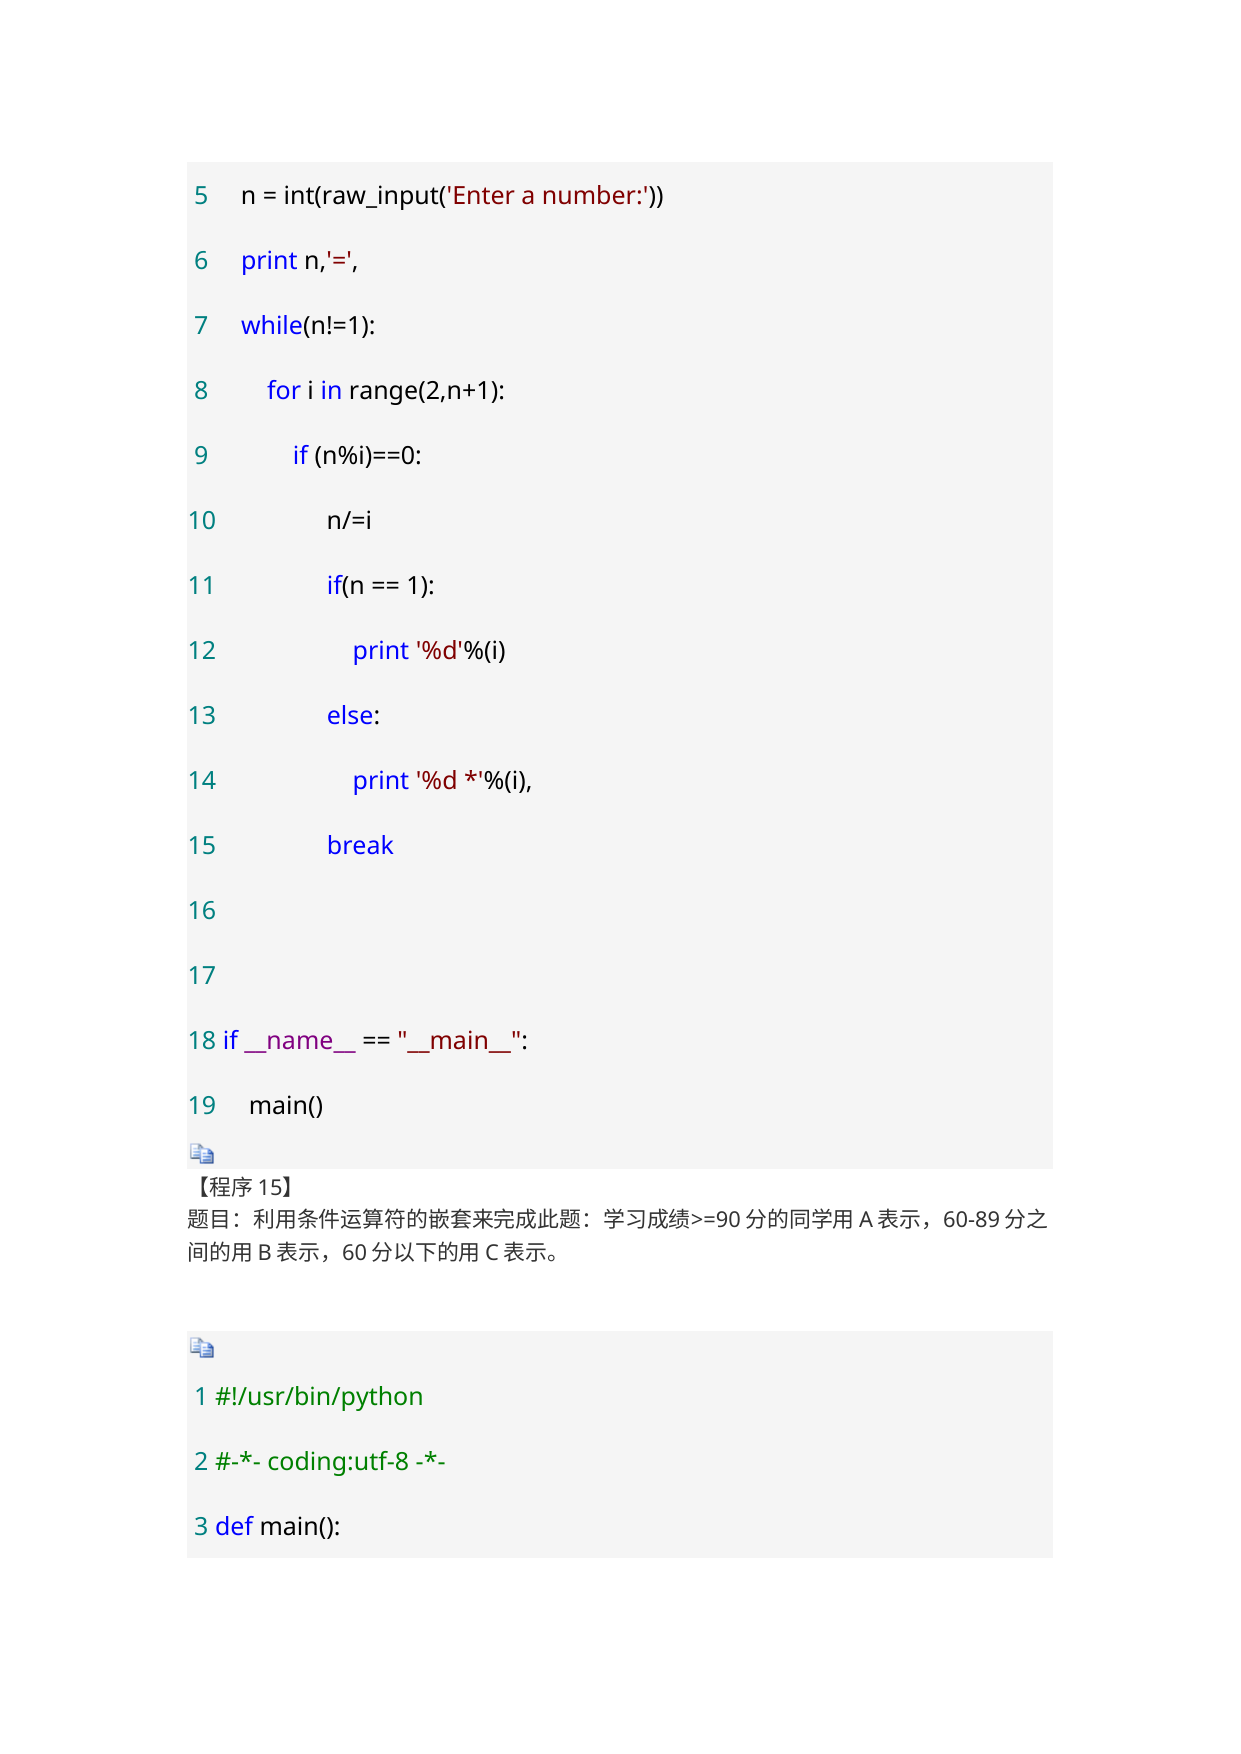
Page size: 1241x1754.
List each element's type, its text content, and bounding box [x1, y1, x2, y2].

text 6 print n,'=', [187, 227, 1053, 292]
text 19 main() [187, 1072, 1053, 1137]
text 1 #!/usr/bin/python [187, 1363, 1053, 1428]
text 18 if __name__ == "__main__": [187, 1007, 1053, 1072]
text 【程序15】 题目：利用条件运算符的嵌套来完成此题：学习成绩>=90分的同学用A表示，60-89分之间的用B表示，60分以下的用C表示。 [187, 1169, 1053, 1267]
text 15 break [187, 812, 1053, 877]
picture [187, 1137, 219, 1169]
text 13 else: [187, 682, 1053, 747]
text 11 if(n == 1): [187, 552, 1053, 617]
picture [187, 1331, 219, 1363]
text 5 n = int(raw_input('Enter a number:')) [187, 162, 1053, 227]
text 10 n/=i [187, 487, 1053, 552]
text 3 def main(): [187, 1493, 1053, 1558]
text 7 while(n!=1): [187, 292, 1053, 357]
text 14 print '%d *'%(i), [187, 747, 1053, 812]
text 12 print '%d'%(i) [187, 617, 1053, 682]
text 8 for i in range(2,n+1): [187, 357, 1053, 422]
text 16 [187, 877, 1053, 942]
text 9 if (n%i)==0: [187, 422, 1053, 487]
text 2 #-*- coding:utf-8 -*- [187, 1428, 1053, 1493]
text 17 [187, 942, 1053, 1007]
